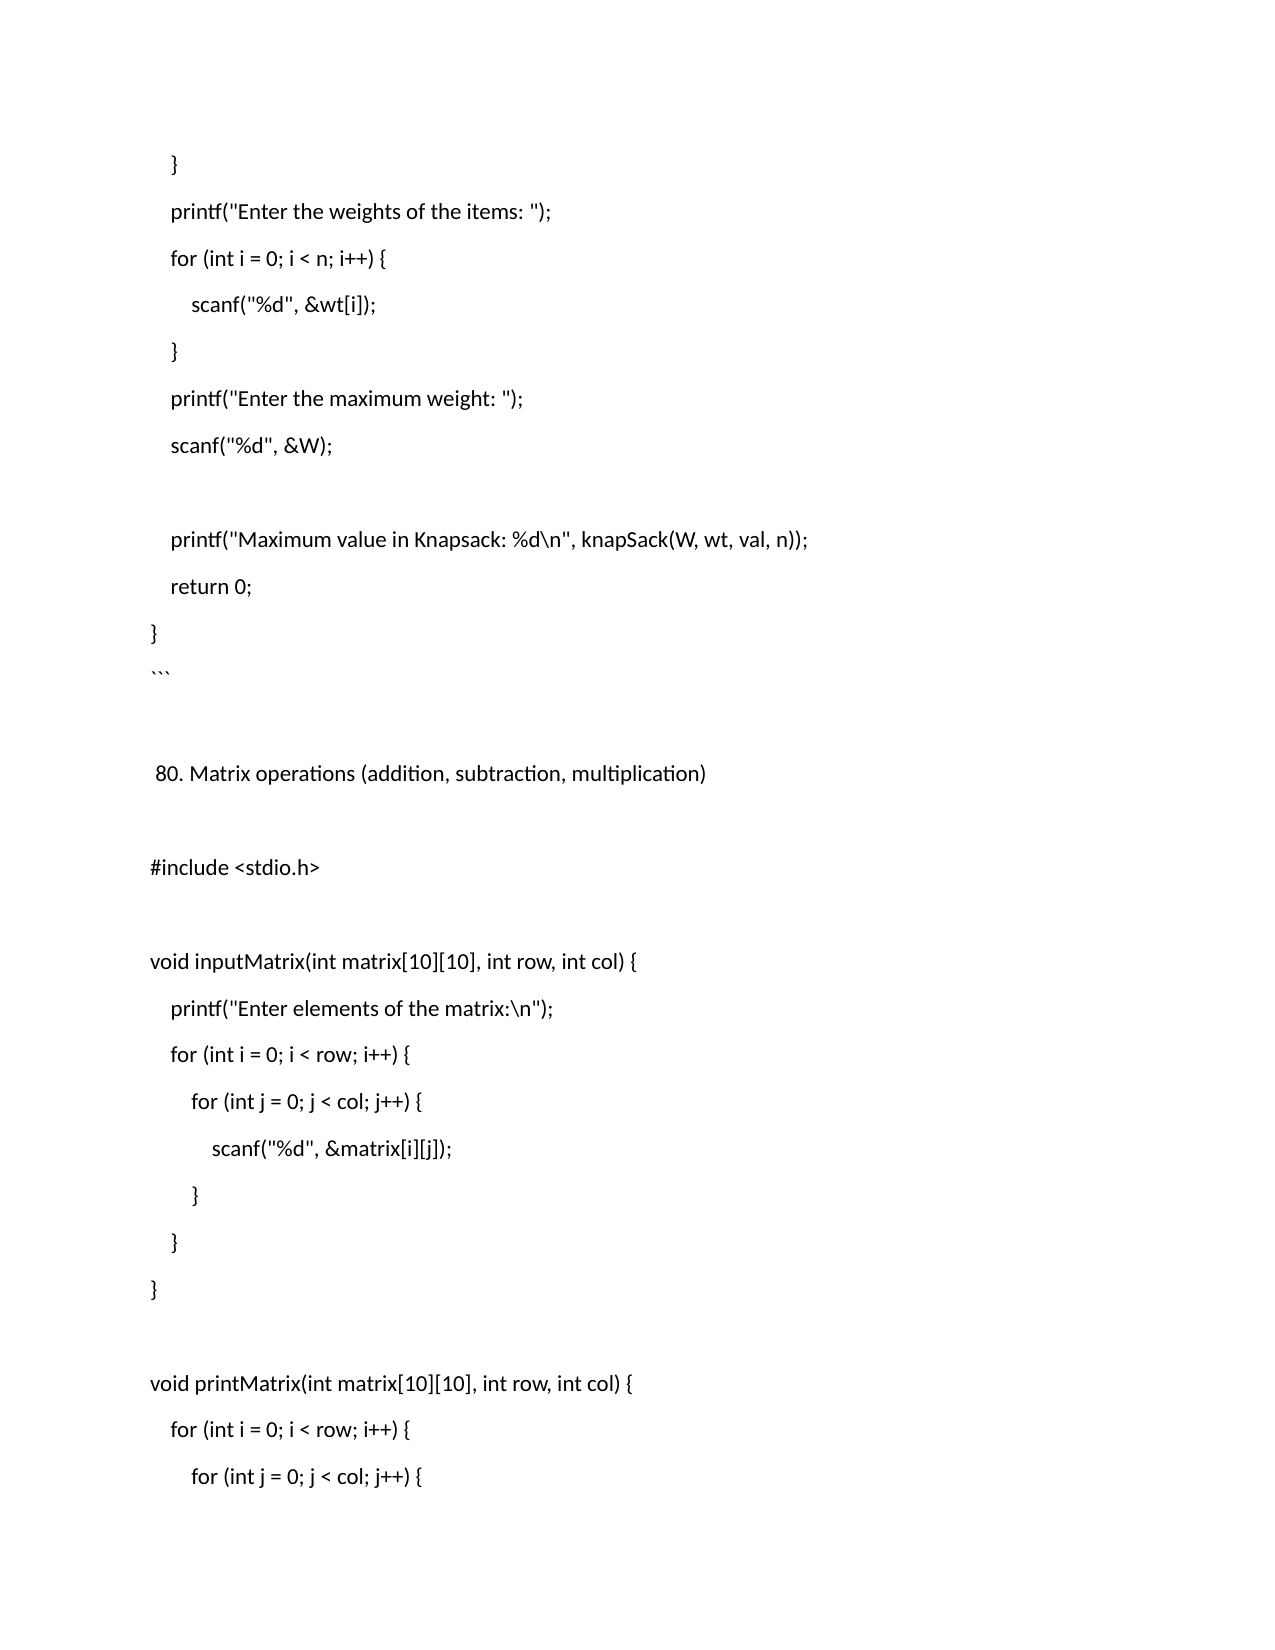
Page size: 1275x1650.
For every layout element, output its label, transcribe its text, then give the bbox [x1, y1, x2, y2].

text } [150, 1181, 1125, 1209]
text ``` [150, 666, 1125, 694]
text for (int i = 0; i < row; i++) { [150, 1041, 1125, 1069]
text void printMatrix(int matrix[10][10], int row, int col) { [150, 1369, 1125, 1397]
text scanf("%d", &matrix[i][j]); [150, 1134, 1125, 1162]
text return 0; [150, 572, 1125, 600]
text } [150, 619, 1125, 647]
text printf("Enter the maximum weight: "); [150, 384, 1125, 412]
text scanf("%d", &W); [150, 431, 1125, 459]
text } [150, 150, 1125, 178]
text printf("Enter the weights of the items: "); [150, 197, 1125, 225]
text printf("Maximum value in Knapsack: %d\n", knapSack(W, wt, val, n)); [150, 525, 1125, 553]
text for (int j = 0; j < col; j++) { [150, 1087, 1125, 1116]
text void inputMatrix(int matrix[10][10], int row, int col) { [150, 947, 1125, 975]
text scanf("%d", &wt[i]); [150, 291, 1125, 319]
text } [150, 1228, 1125, 1256]
text } [150, 1275, 1125, 1303]
text #include <stdio.h> [150, 853, 1125, 881]
text for (int j = 0; j < col; j++) { [150, 1462, 1125, 1491]
text for (int i = 0; i < row; i++) { [150, 1416, 1125, 1444]
text for (int i = 0; i < n; i++) { [150, 244, 1125, 272]
text } [150, 337, 1125, 366]
text 80. Matrix operations (addition, subtraction, multiplication) [150, 759, 1125, 787]
text printf("Enter elements of the matrix:\n"); [150, 994, 1125, 1022]
